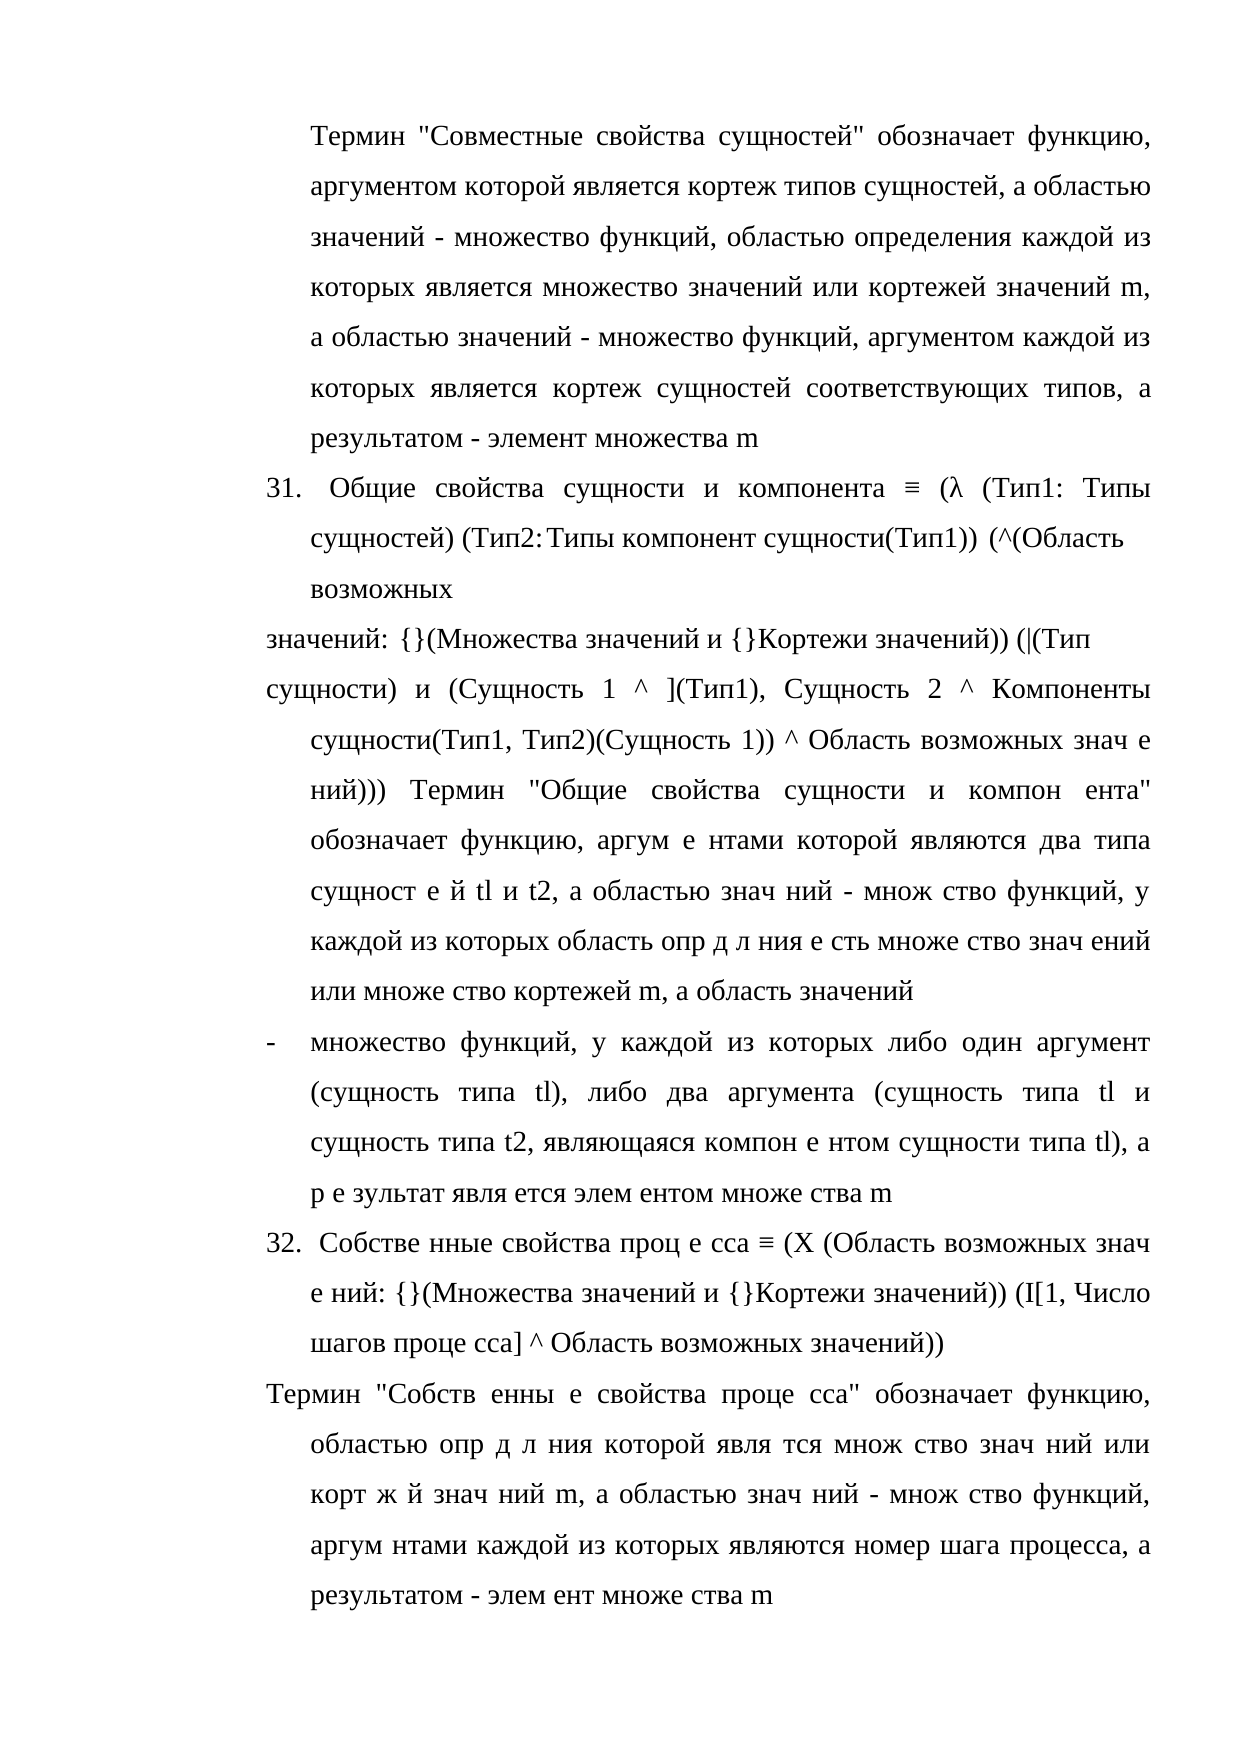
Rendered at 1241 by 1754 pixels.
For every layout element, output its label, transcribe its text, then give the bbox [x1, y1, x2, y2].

text 32. Собстве нные свойства проц е сса ≡ (X (Область возможных знач е ний: {}(Множества значений и {}Кортежи значений)) (I[1, Число шагов проце сса] ^ Область возможных значений)) [266, 1225, 1152, 1359]
text Термин "Собств енны е свойства проце сса" обозначает функцию, областью опр д л ния которой явля тся множ ство знач ний или корт ж й знач ний m, а областью знач ний - множ ство функций, аргум нтами каждой из которых являются номер шага процесса, а результатом - элем ент множе ства m [266, 1376, 1152, 1611]
text 31. Общие свойства сущности и компонента ≡ (λ (Тип1: Типы сущностей) (Тип2: Типы компонент сущности(Тип1)) (^(Область возможных [266, 470, 1152, 604]
text Термин "Совместные свойства сущностей" обозначает функцию, аргументом которой является кортеж типов сущностей, а областью значений - множество функций, областью определения каждой из которых является множество значений или кортежей значений m, а областью значений - множество функций, аргументом каждой из которых является кортеж сущностей соответствующих типов, а результатом - элемент множества m [310, 118, 1152, 453]
text значений: {}(Множества значений и {}Кортежи значений)) (|(Тип [266, 621, 1152, 655]
text сущности) и (Сущность 1 ^ ](Тип1), Сущность 2 ^ Компоненты сущности(Тип1, Тип2)(Сущность 1)) ^ Область возможных знач е ний))) Термин "Общие свойства сущности и компон ента" обозначает функцию, аргум е нтами которой являются два типа сущност е й tl и t2, а областью знач ний - множ ство функций, у каждой из которых область опр д л ния е сть множе ство знач ений или множе ство кортежей m, а область значений [266, 672, 1152, 1007]
text - множество функций, у каждой из которых либо один аргумент (сущность типа tl), либо два аргумента (сущность типа tl и сущность типа t2, являющаяся компон е нтом сущности типа tl), а р е зультат явля ется элем ентом множе ства m [266, 1024, 1152, 1208]
